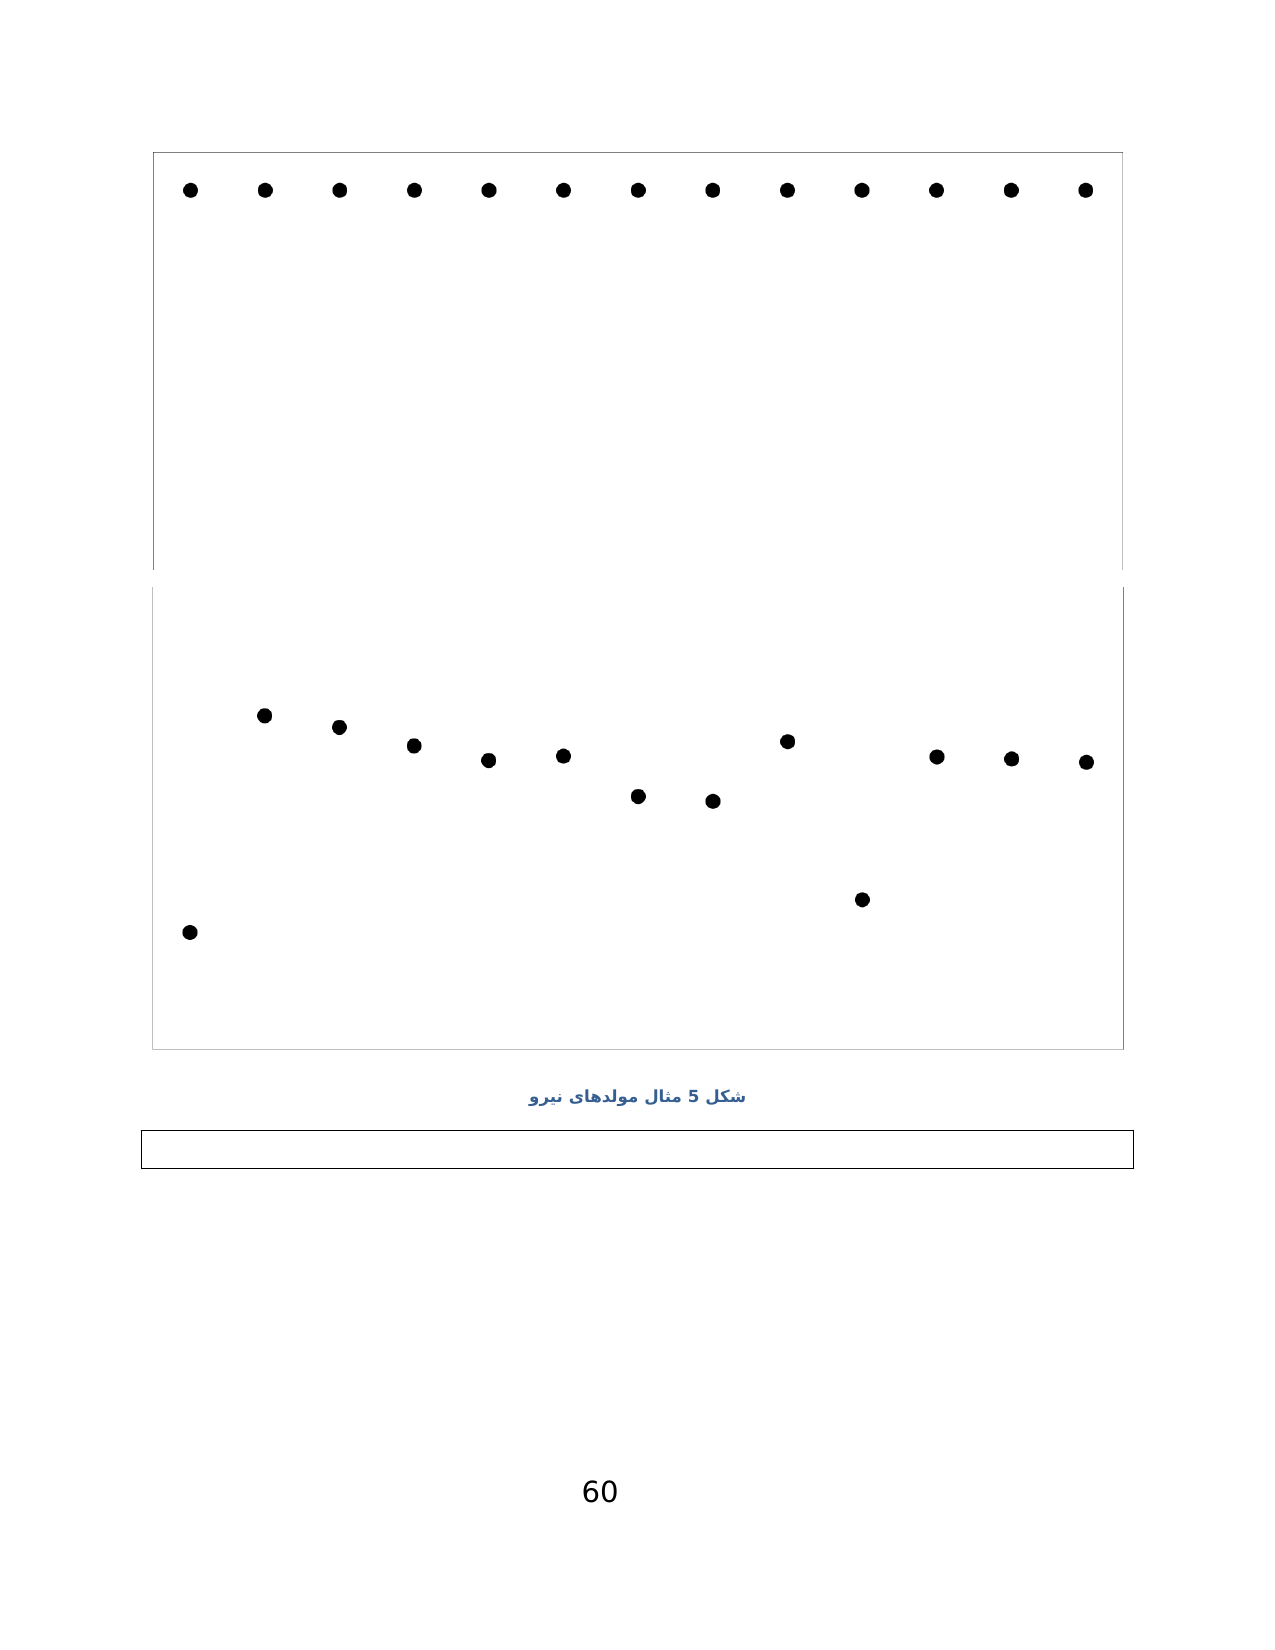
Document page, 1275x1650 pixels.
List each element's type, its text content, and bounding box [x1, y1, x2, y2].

picture [150, 587, 1125, 1052]
picture [150, 150, 1125, 570]
